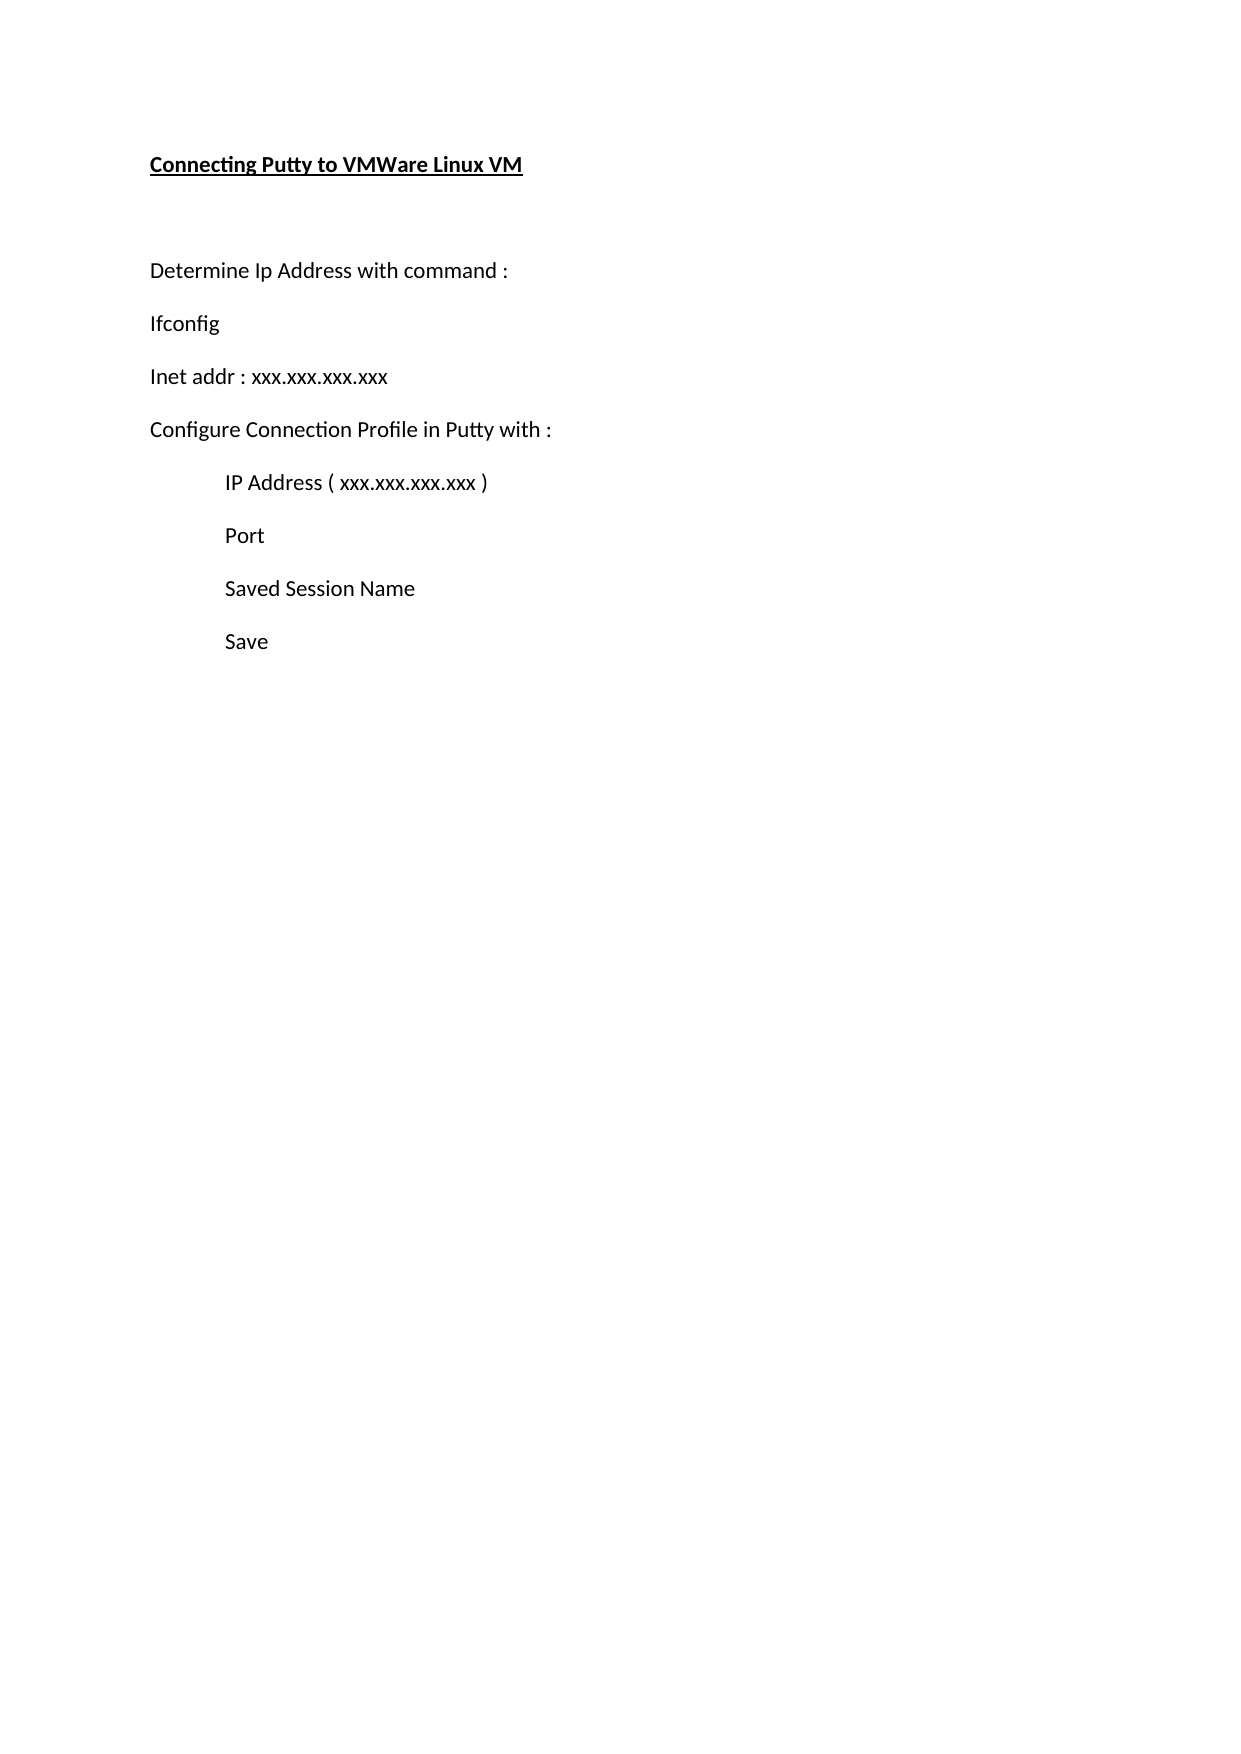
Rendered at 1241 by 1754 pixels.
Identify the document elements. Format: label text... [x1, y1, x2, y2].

text Inet addr : xxx.xxx.xxx.xxx [150, 362, 1090, 390]
text Determine Ip Address with command : [150, 256, 1090, 284]
text IP Address ( xxx.xxx.xxx.xxx ) [150, 468, 1090, 496]
text Saved Session Name [150, 574, 1090, 602]
text Save [150, 627, 1090, 655]
text Ifconfig [150, 309, 1090, 337]
text Connecting Putty to VMWare Linux VM [150, 150, 1090, 178]
text Port [150, 521, 1090, 549]
text Configure Connection Profile in Putty with : [150, 415, 1090, 443]
